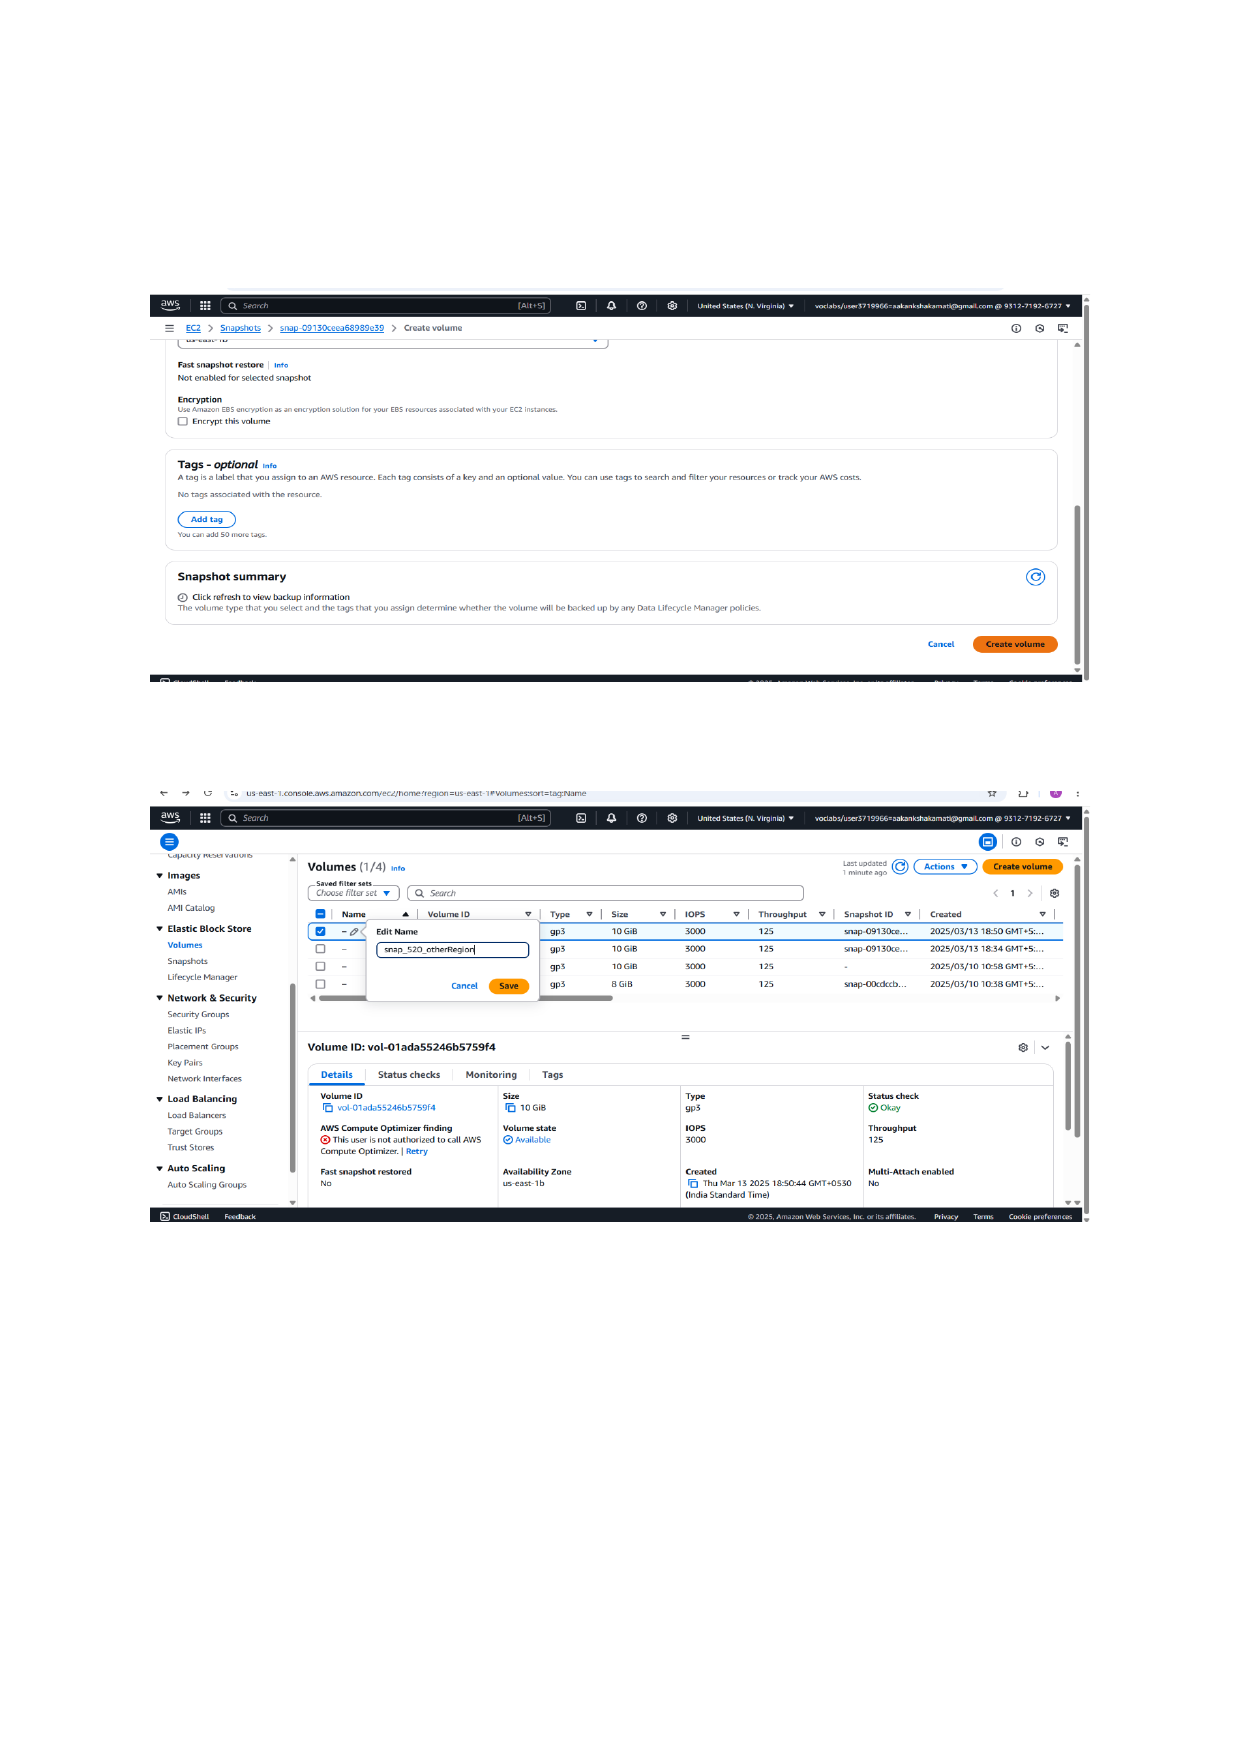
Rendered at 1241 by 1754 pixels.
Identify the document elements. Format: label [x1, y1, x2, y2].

picture [150, 288, 1091, 682]
picture [150, 791, 1091, 1222]
